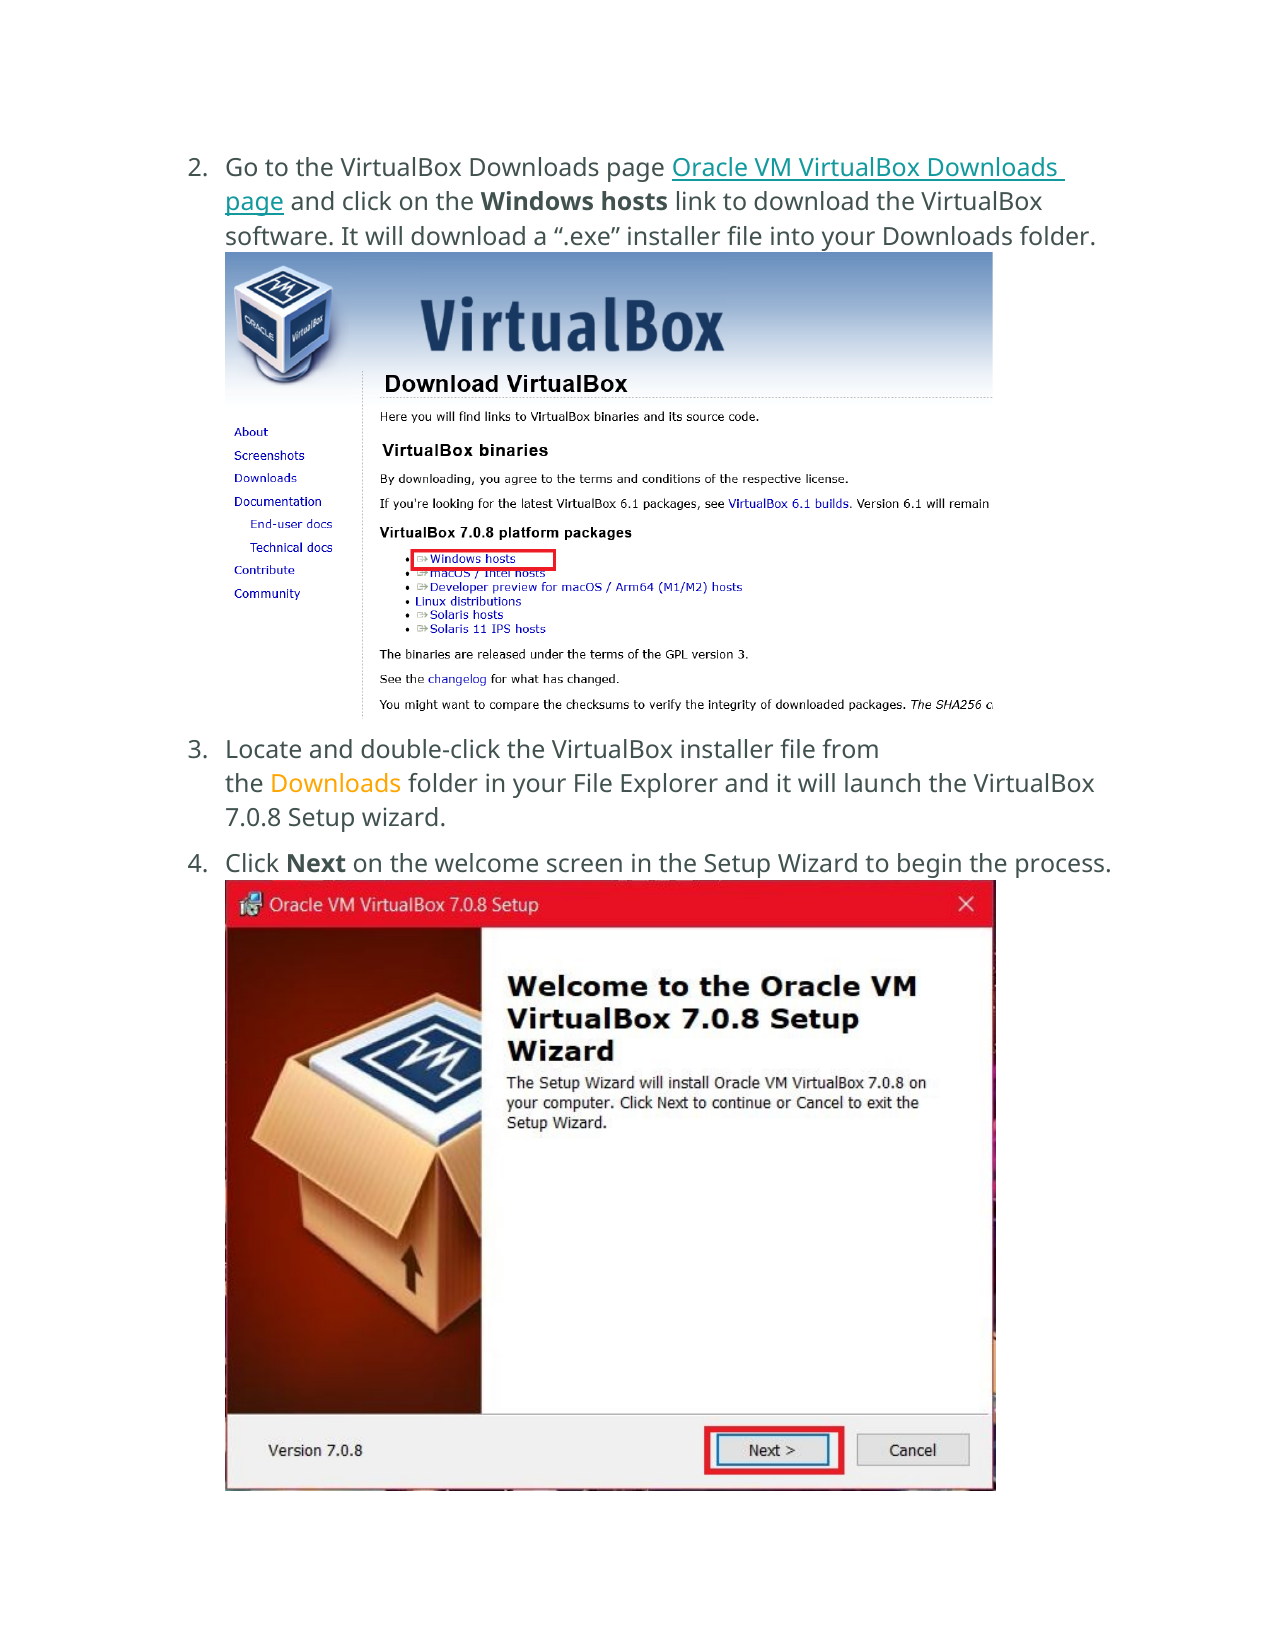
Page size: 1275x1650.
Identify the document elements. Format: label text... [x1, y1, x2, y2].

list Locate and double-click the VirtualBox installer file from the Downloads folder in your File Explorer and it will launch the VirtualBox 7.0.8 Setup wizard. [187, 731, 1125, 833]
picture [225, 880, 996, 1491]
picture [225, 252, 993, 719]
